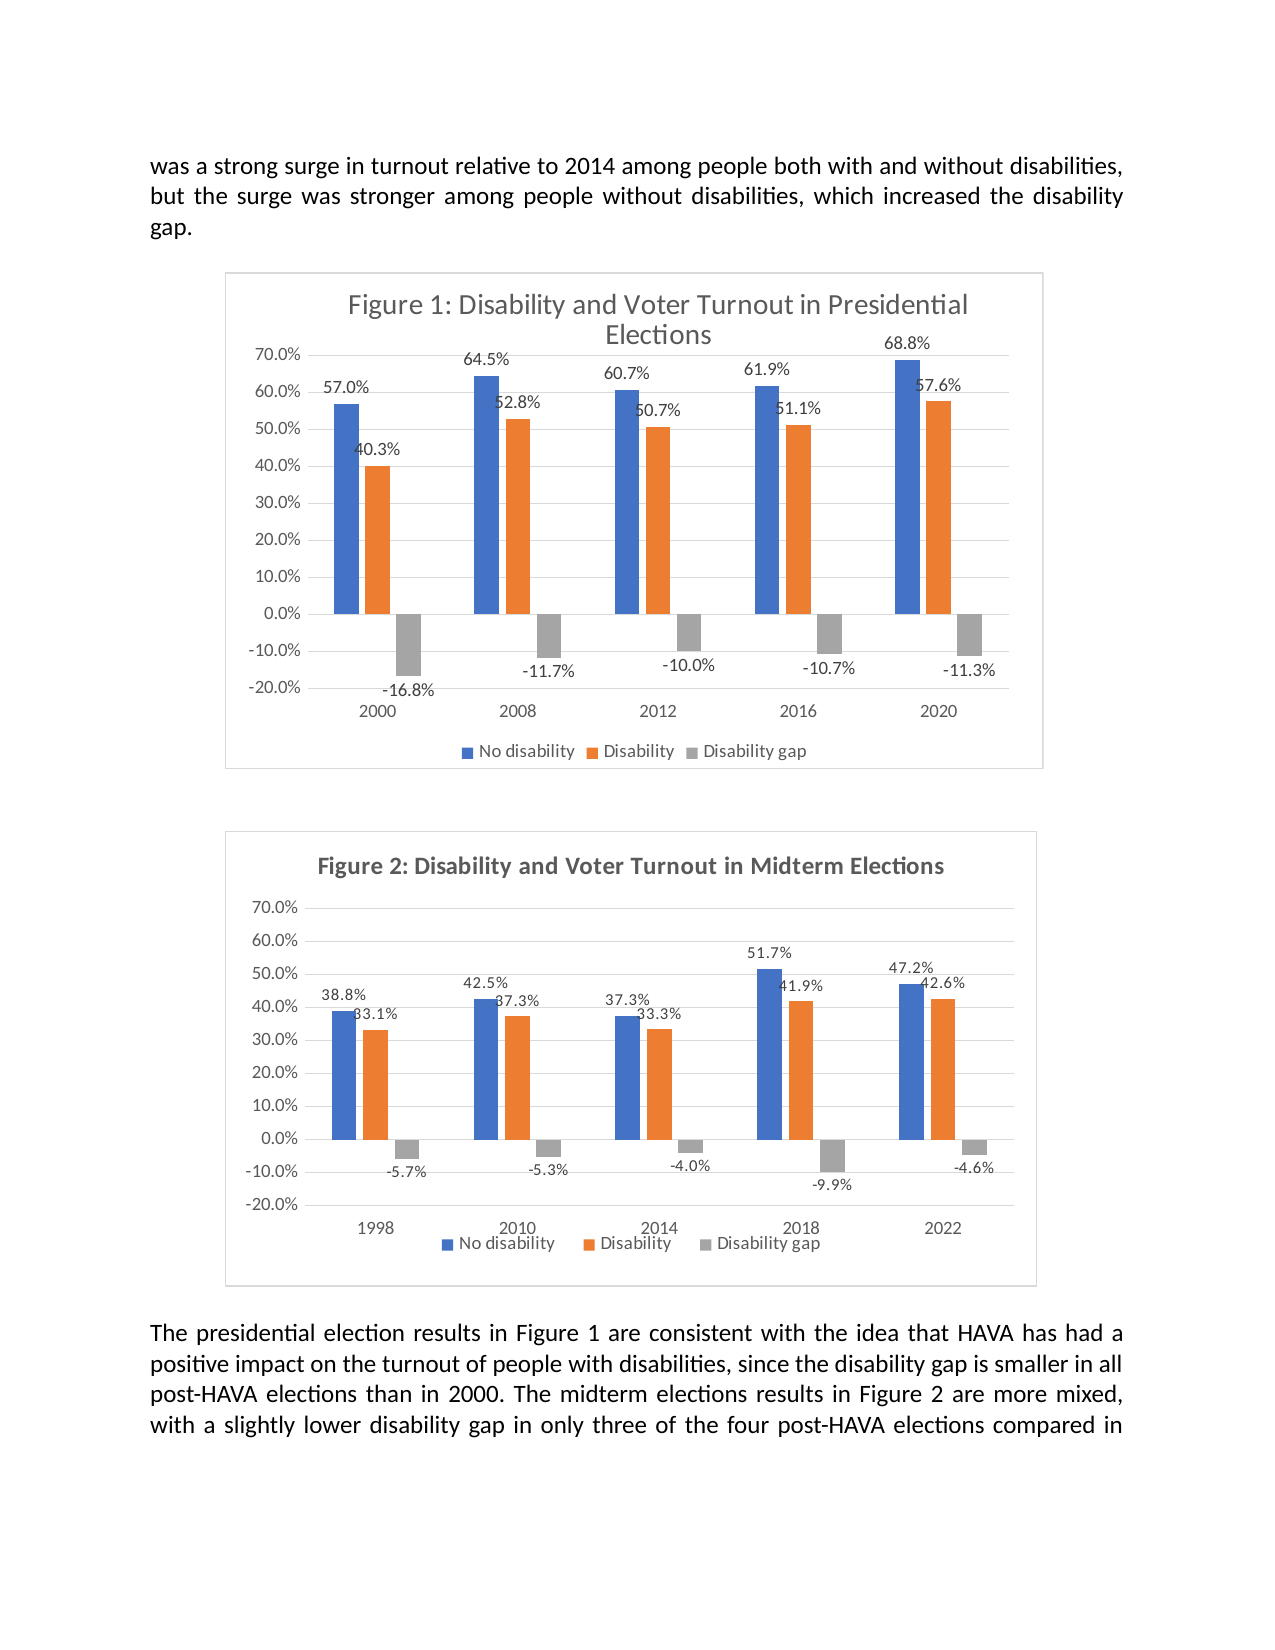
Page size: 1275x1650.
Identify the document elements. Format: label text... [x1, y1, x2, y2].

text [150, 1317, 1125, 1439]
text Voter turnout figures for people with and without disabilities are presented for presidential elections in Figure 1, and for midterm elections in Figure 2. As seen in Figure 1, turnout of people with disabilities rose from 2000 (40.3%) to 2008 (52.8%), declined slightly in 2012 and 2016, then rose again in 2020 (57.6%). The disability gap has narrowed since 2000: turnout of people with disabilities was 16.8% lower than that of people without disabilities in 2000, and the gap shrank to between -10.0% and -11.7% in the 2008-2020 period. Figure 2 shows that the disability turnout gap in midterm elections declined from -5.7% in 1998 to -5.3% in 2010 and -4.0% in 2014, increased to -9.9% in 2018, but decreased again to -4.6% in 2022. The increased gap in 2018 did not represent decreased turnout of people with disabilities in that year; there was a strong surge in turnout relative to 2014 among people both with and without disabilities, but the surge was stronger among people without disabilities, which increased the disability gap. [150, 150, 1125, 242]
